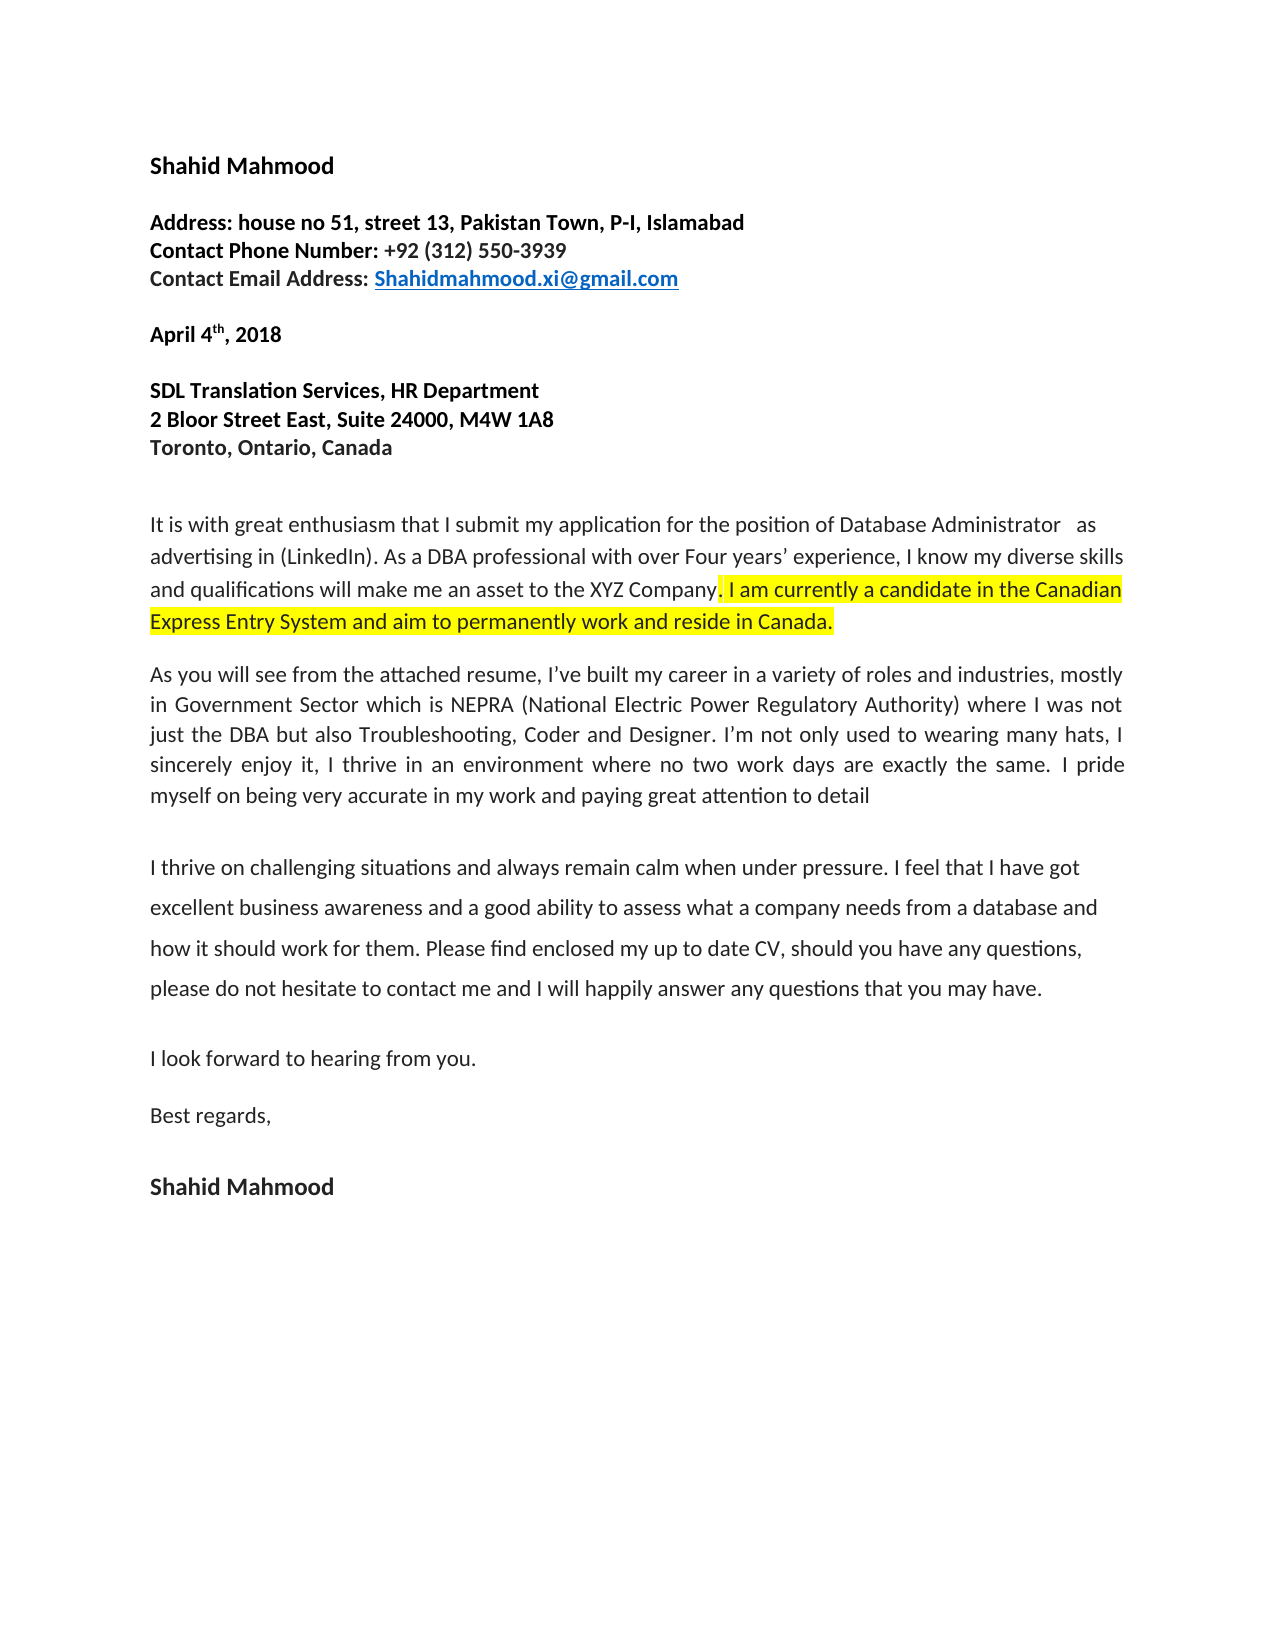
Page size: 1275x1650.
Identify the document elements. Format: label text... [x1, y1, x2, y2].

text SDL Translation Services, HR Department [150, 377, 1125, 405]
text Shahid Mahmood [150, 1161, 1125, 1202]
text Contact Phone Number: +92 (312) 550-3939 [150, 237, 1125, 264]
text I thrive on challenging situations and always remain calm when under pressure. I feel that I have got excellent business awareness and a good ability to assess what a company needs from a database and how it should work for them. Please find enclosed my up to date CV, should you have any questions, please do not hesitate to contact me and I will happily answer any questions that you may have. [150, 840, 1125, 1003]
text Address: house no 51, street 13, Pakistan Town, P-I, Islamabad [150, 208, 1125, 237]
text Contact Email Address: Shahidmahmood.xi@gmail.com [150, 264, 1125, 293]
text I look forward to hearing from you. [150, 1032, 1125, 1072]
text It is with great enthusiasm that I submit my application for the position of Database Administrator as advertising in (LinkedIn). As a DBA professional with over Four years’ experience, I know my diverse skills and qualifications will make me an asset to the XYZ Company. I am currently a candidate in the Canadian Express Entry System and aim to permanently work and reside in Canada. [150, 510, 1125, 635]
text 2 Bloor Street East, Suite 24000, M4W 1A8 [150, 405, 1125, 433]
text As you will see from the attached resume, I’ve built my career in a variety of roles and industries, mostly in Government Sector which is NEPRA (National Electric Power Regulatory Authority) where I was not just the DBA but also Troubleshooting, Coder and Designer. I’m not only used to wearing many hats, I sincerely enjoy it, I thrive in an environment where no two work days are exactly the same. I pride myself on being very accurate in my work and paying great attention to detail [150, 660, 1125, 809]
text Toronto, Ontario, Canada [150, 433, 1125, 461]
text April 4th, 2018 [150, 321, 1125, 349]
text Shahid Mahmood [150, 150, 1125, 181]
text Best regards, [150, 1102, 1125, 1129]
